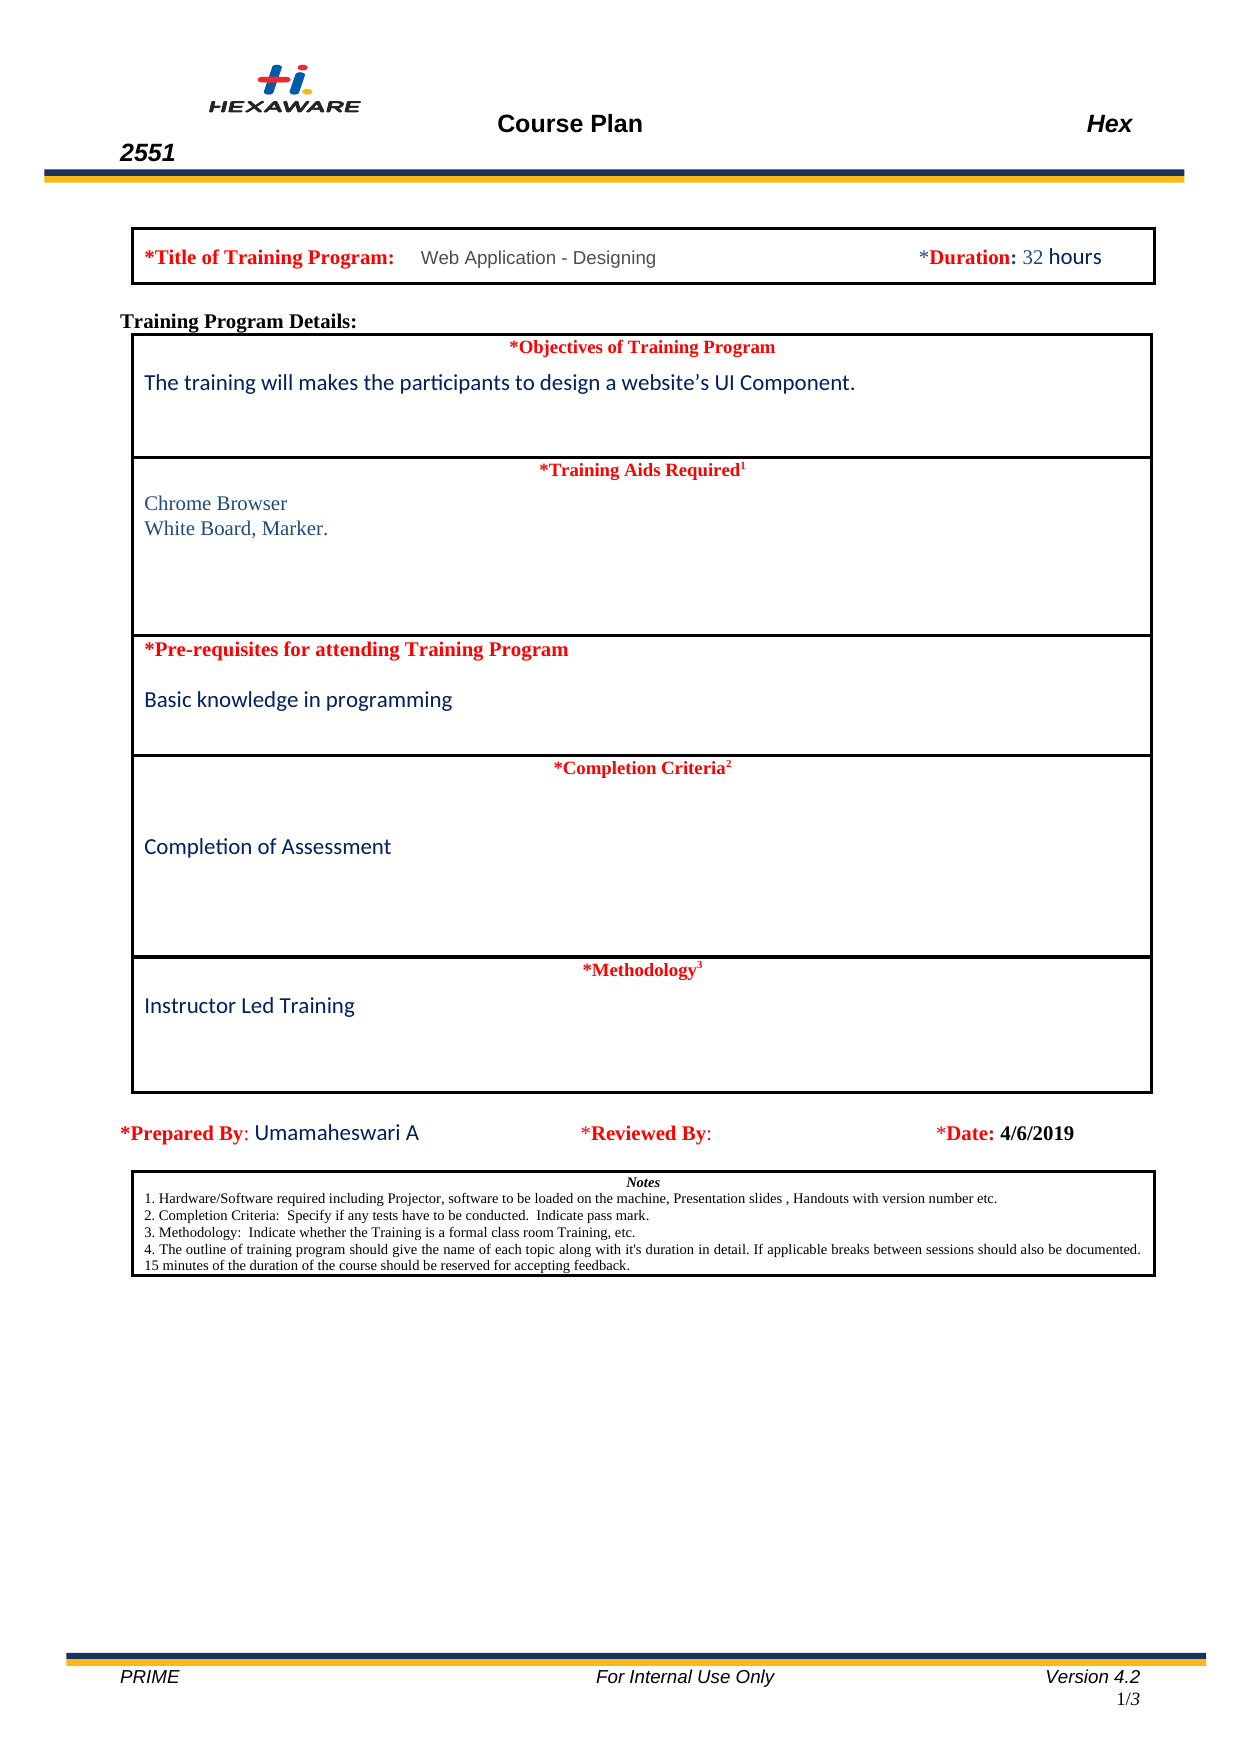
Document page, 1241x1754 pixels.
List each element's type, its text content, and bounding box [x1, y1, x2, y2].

text *Prepared By: Umamaheswari A *Reviewed By: *Date: 4/6/2019 [120, 1118, 254, 1146]
table_cell *Methodology3 Instructor Led Training [134, 959, 1150, 1091]
table_cell *Pre-requisites for attending Training Program Basic knowledge in programming [134, 637, 1150, 754]
text Training Program Details: [120, 309, 1120, 333]
table_cell *Training Aids Required1 Chrome Browser White Board, Marker. [134, 459, 1150, 634]
table_cell *Completion Criteria2 Completion of Assessment [134, 757, 1150, 955]
text *Prepared By: Umamaheswari A *Reviewed By: *Date: 4/6/2019 [419, 1118, 1120, 1146]
table_header *Objectives of Training Program The training will makes the participants to design a website’s UI Component. [134, 336, 1150, 456]
table_header *Title of Training Program: Web Application - Designing *Duration: 32 hours [134, 230, 1153, 282]
table_header Notes 1. Hardware/Software required including Projector, software to be loaded on the machine, Presentation slides , Handouts with version number etc. 2. Completion Criteria: Specify if any tests have to be conducted. Indicate pass mark. 3. Methodology: Indicate whether the Training is a formal class room Training, etc. 4. The outline of training program should give the name of each topic along with it's duration in detail. If applicable breaks between sessions should also be documented. 15 minutes of the duration of the course should be reserved for accepting feedback. [134, 1173, 1153, 1274]
picture [159, 45, 411, 133]
